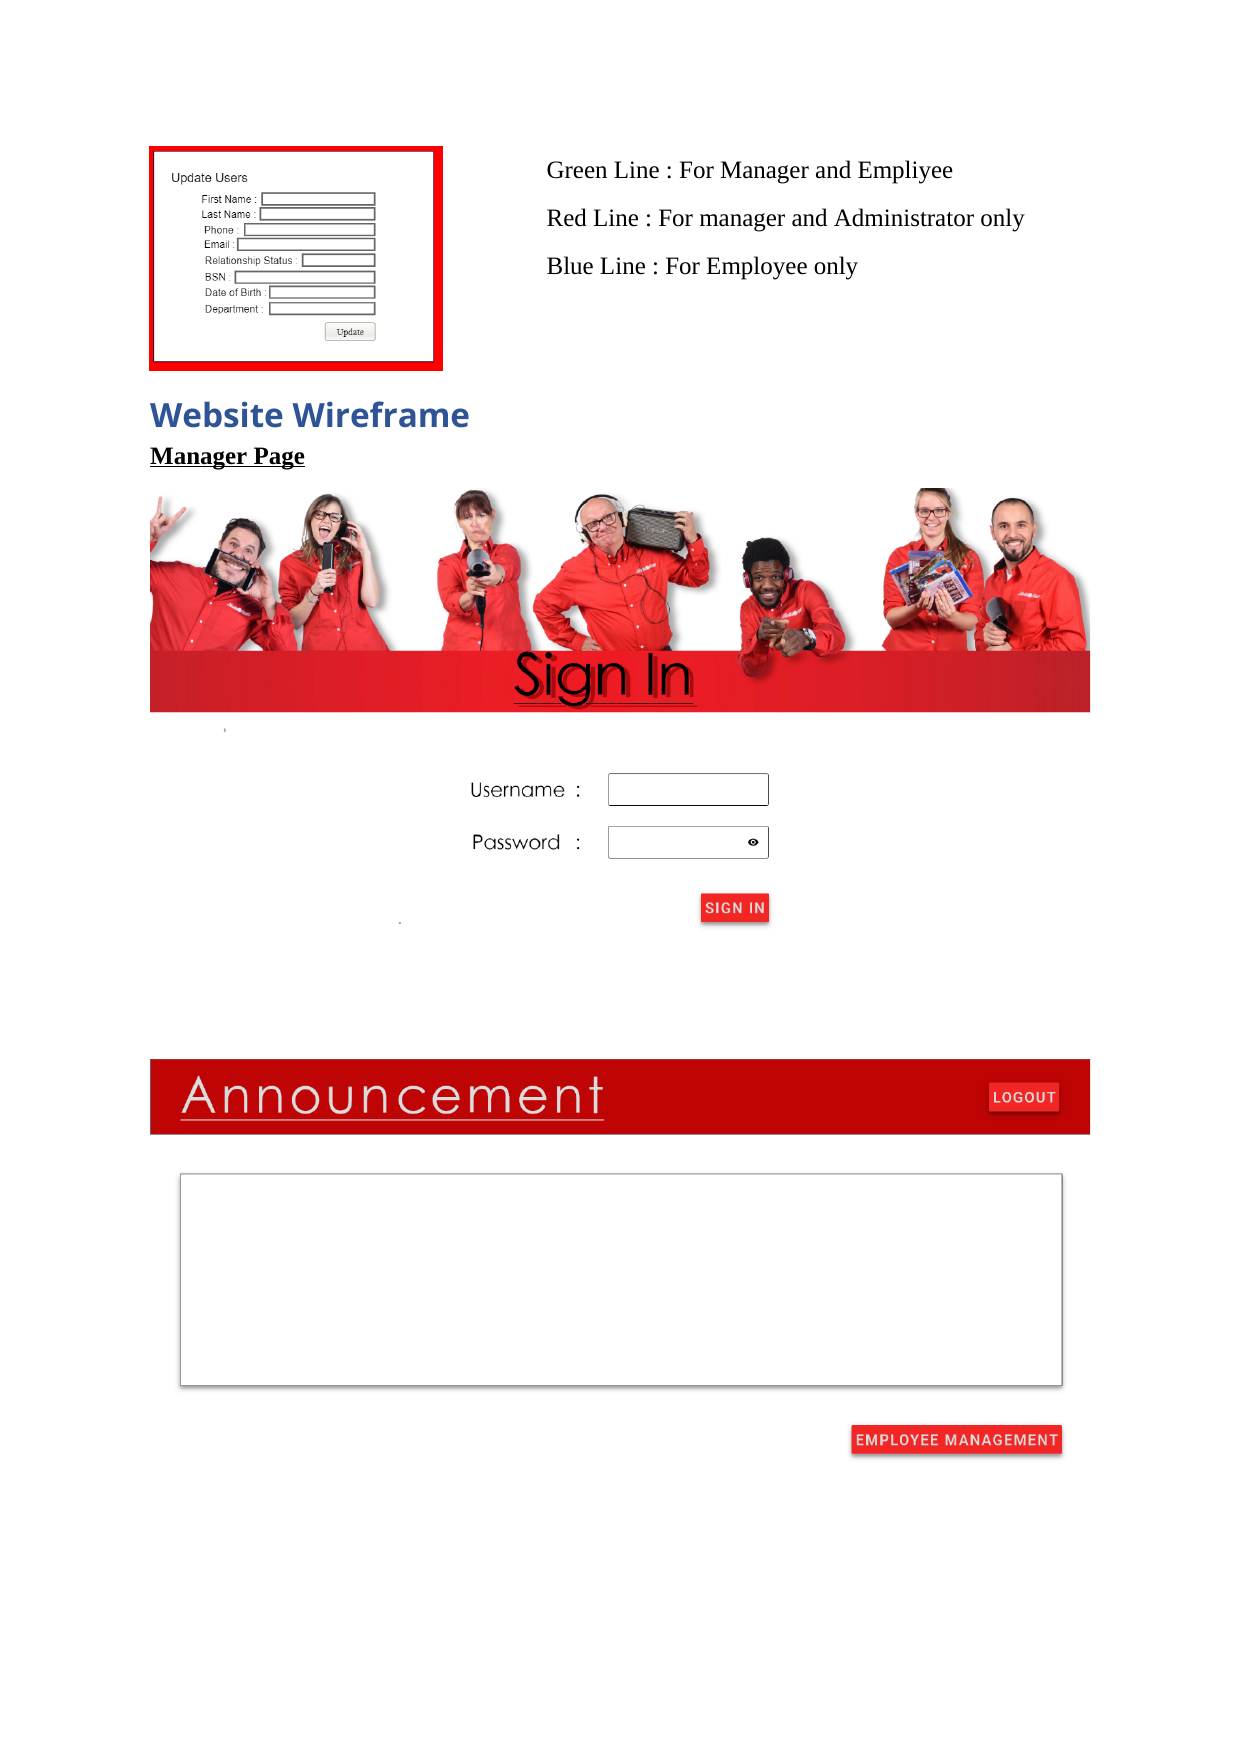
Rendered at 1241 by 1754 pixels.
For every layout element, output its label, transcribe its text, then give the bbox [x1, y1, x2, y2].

subtitle Website Wireframe [150, 392, 1090, 437]
picture [150, 1036, 1091, 1566]
picture [150, 150, 436, 365]
picture [150, 488, 1091, 1018]
text Manager Page [150, 441, 1090, 469]
